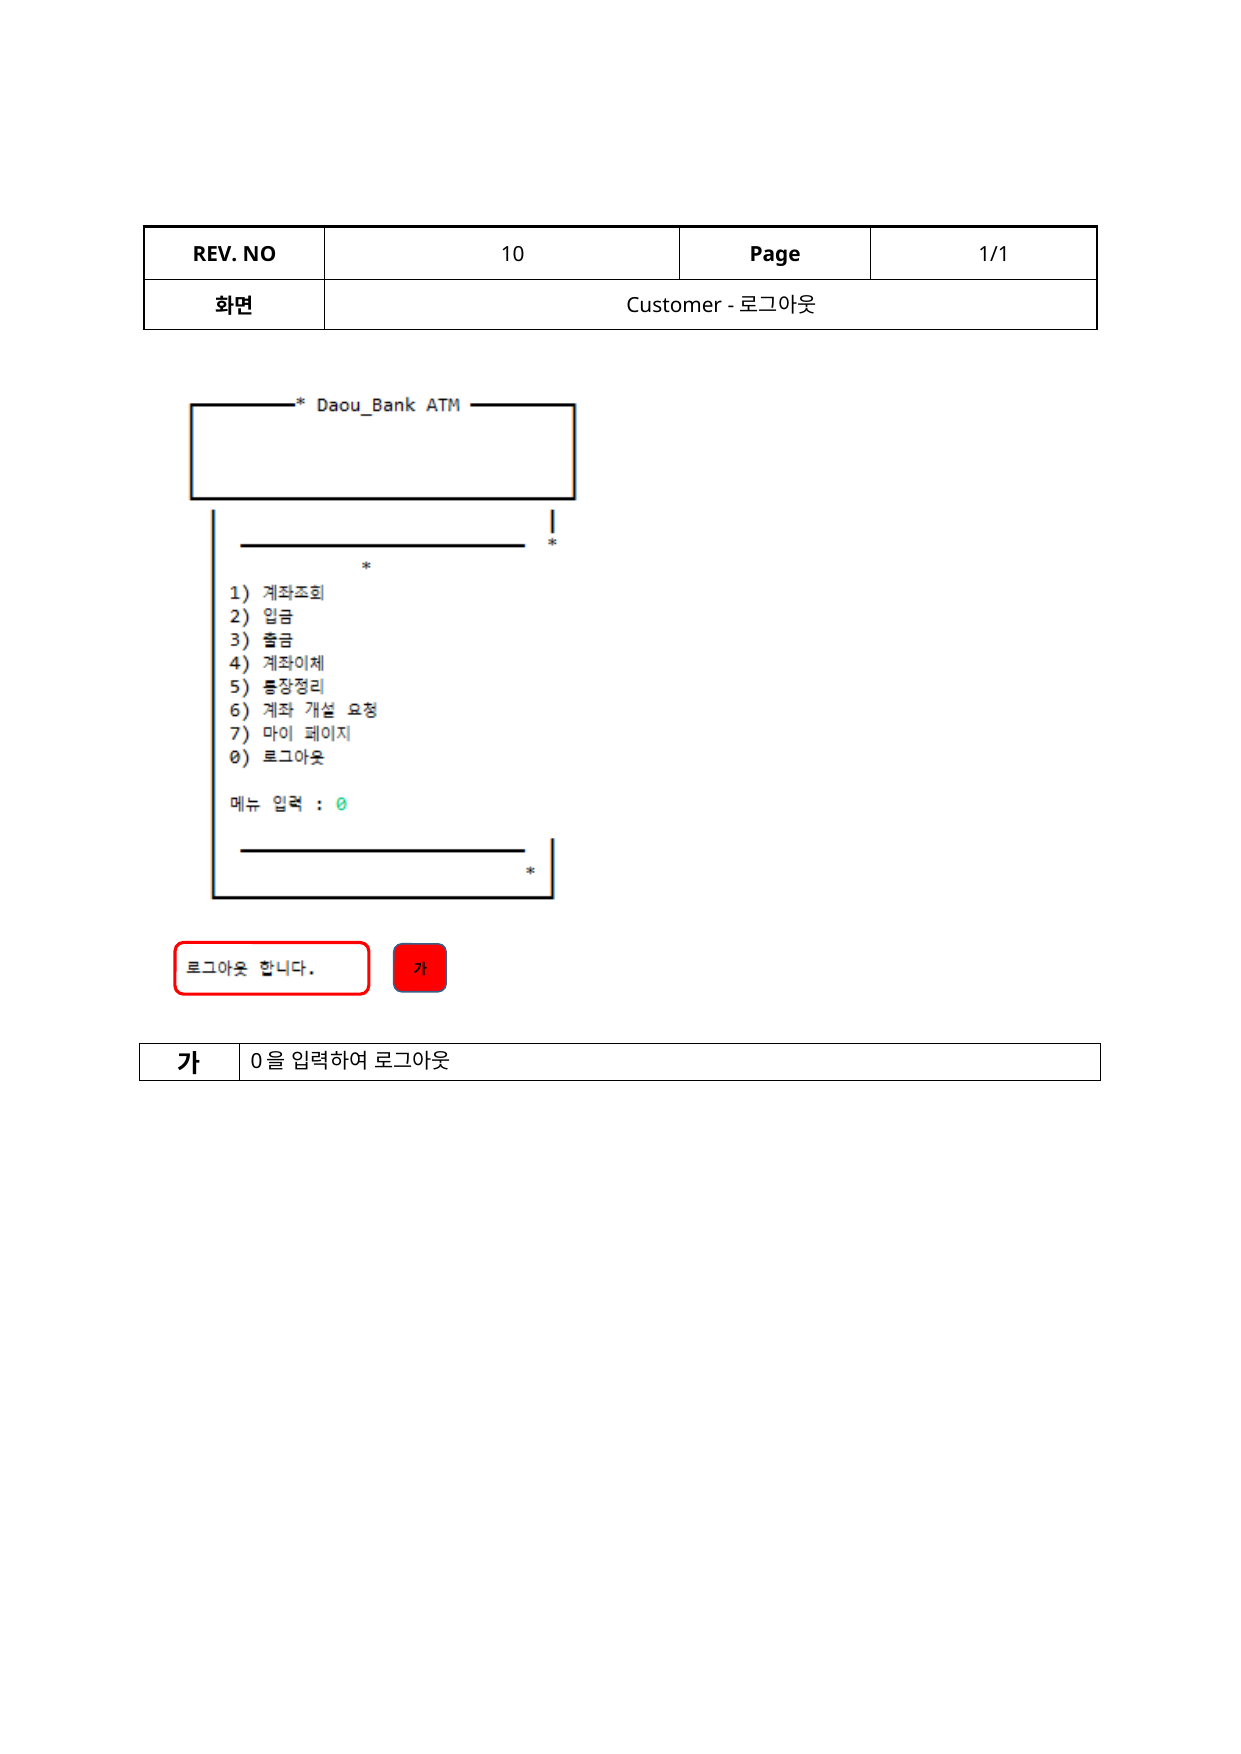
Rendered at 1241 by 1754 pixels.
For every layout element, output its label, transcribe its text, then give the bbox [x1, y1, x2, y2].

table_header 0을 입력하여 로그아웃 [240, 1044, 1100, 1080]
table_cell Customer - 로그아웃 [325, 280, 1096, 328]
table_header 1/1 [871, 228, 1096, 278]
table_header 가 [140, 1044, 239, 1080]
picture [150, 377, 655, 995]
table_header Page [680, 228, 870, 278]
table_header REV. NO [145, 228, 324, 278]
table_header 10 [325, 228, 679, 278]
picture [177, 944, 367, 992]
table_cell 화면 [145, 280, 324, 328]
